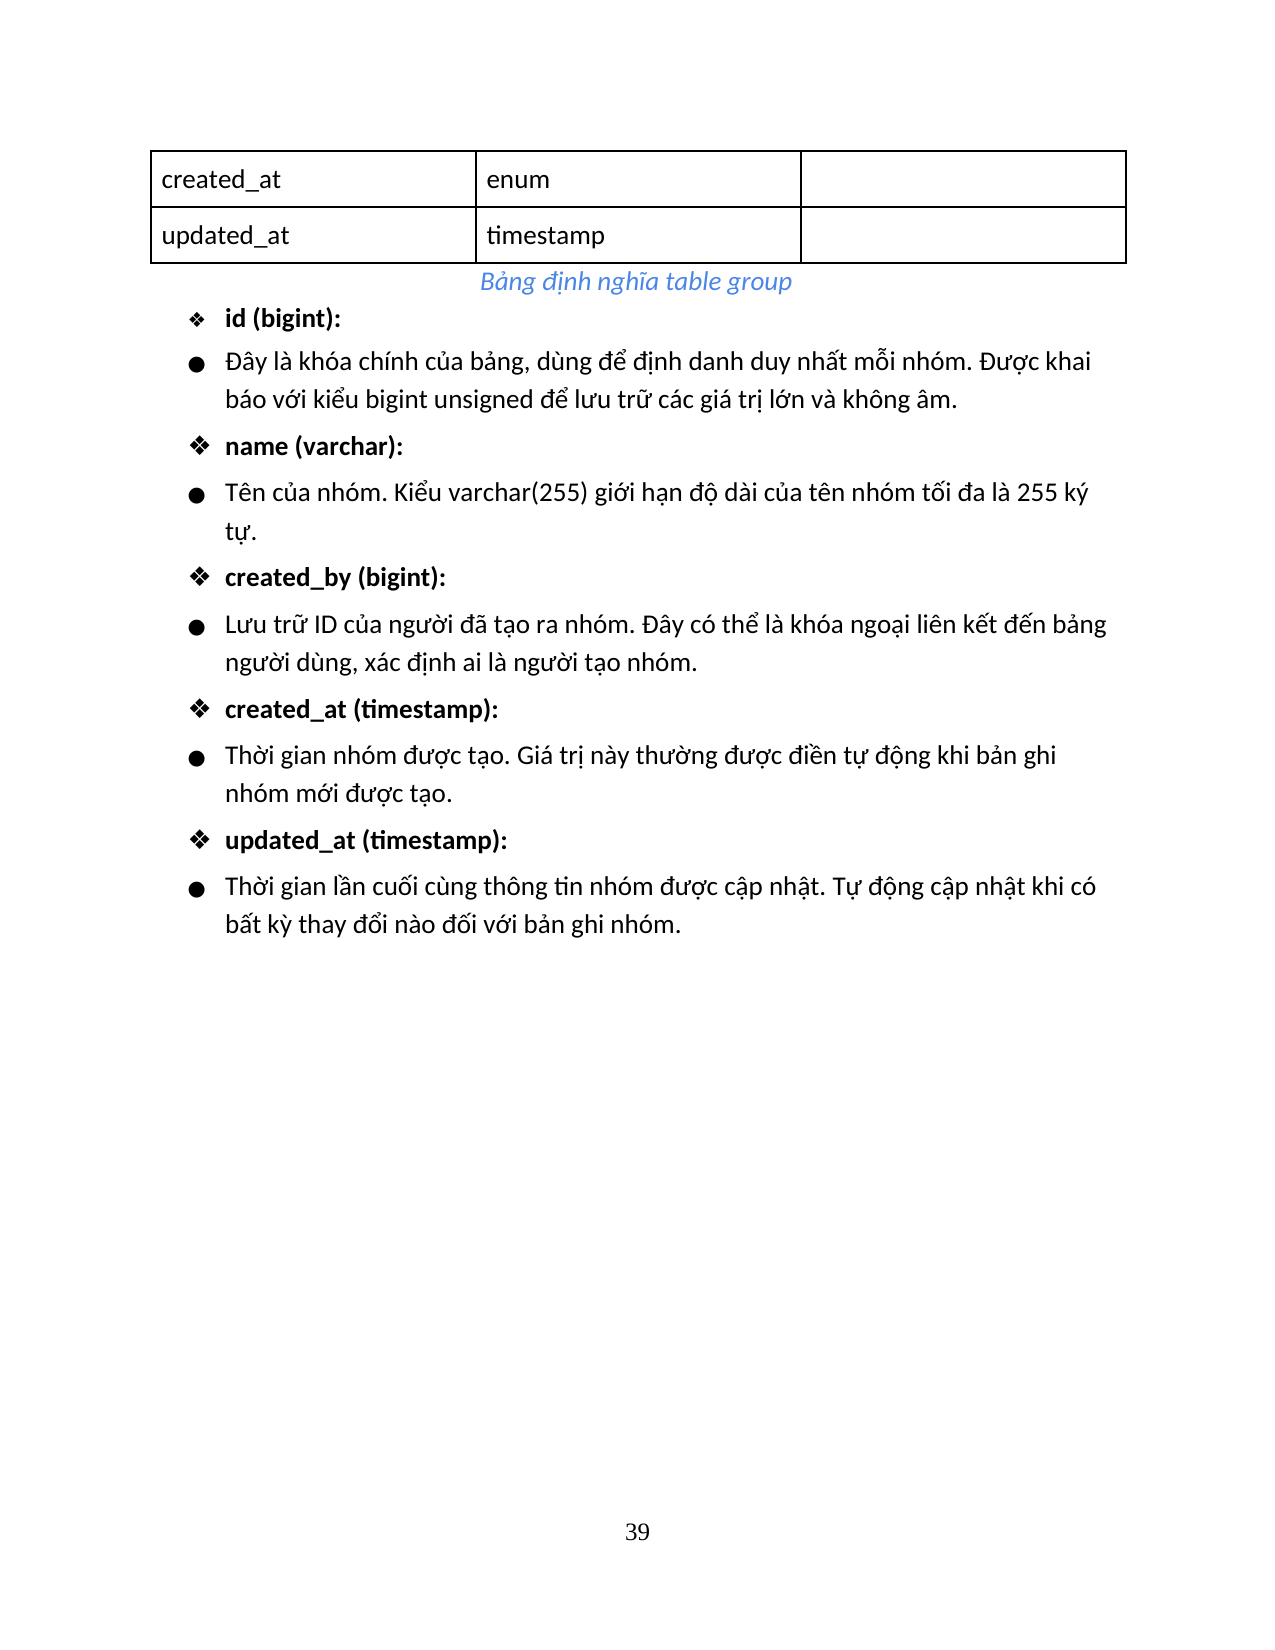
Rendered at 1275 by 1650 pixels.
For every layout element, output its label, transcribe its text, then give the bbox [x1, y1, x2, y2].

list id (bigint): [187, 297, 1125, 340]
list name (varchar): [187, 415, 1125, 471]
list updated_at (timestamp): [187, 809, 1125, 865]
list Lưu trữ ID của người đã tạo ra nhóm. Đây có thể là khóa ngoại liên kết đến bảng người dùng, xác định ai là người tạo nhóm. [187, 602, 1125, 678]
table_cell created_at [152, 152, 475, 206]
list Đây là khóa chính của bảng, dùng để định danh duy nhất mỗi nhóm. Được khai báo với kiểu bigint unsigned để lưu trữ các giá trị lớn và không âm. [187, 340, 1125, 415]
list created_at (timestamp): [187, 678, 1125, 733]
table_cell updated_at [152, 208, 475, 262]
list Thời gian lần cuối cùng thông tin nhóm được cập nhật. Tự động cập nhật khi có bất kỳ thay đổi nào đối với bản ghi nhóm. [187, 865, 1125, 940]
list Tên của nhóm. Kiểu varchar(255) giới hạn độ dài của tên nhóm tối đa là 255 ký tự. [187, 471, 1125, 547]
list created_by (bigint): [187, 547, 1125, 602]
list Thời gian nhóm được tạo. Giá trị này thường được điền tự động khi bản ghi nhóm mới được tạo. [187, 733, 1125, 809]
table_cell enum [477, 152, 800, 206]
table_cell [802, 208, 1125, 262]
table_cell timestamp [477, 208, 800, 262]
table_cell [802, 152, 1125, 206]
text Bảng định nghĩa table group [150, 264, 1125, 297]
